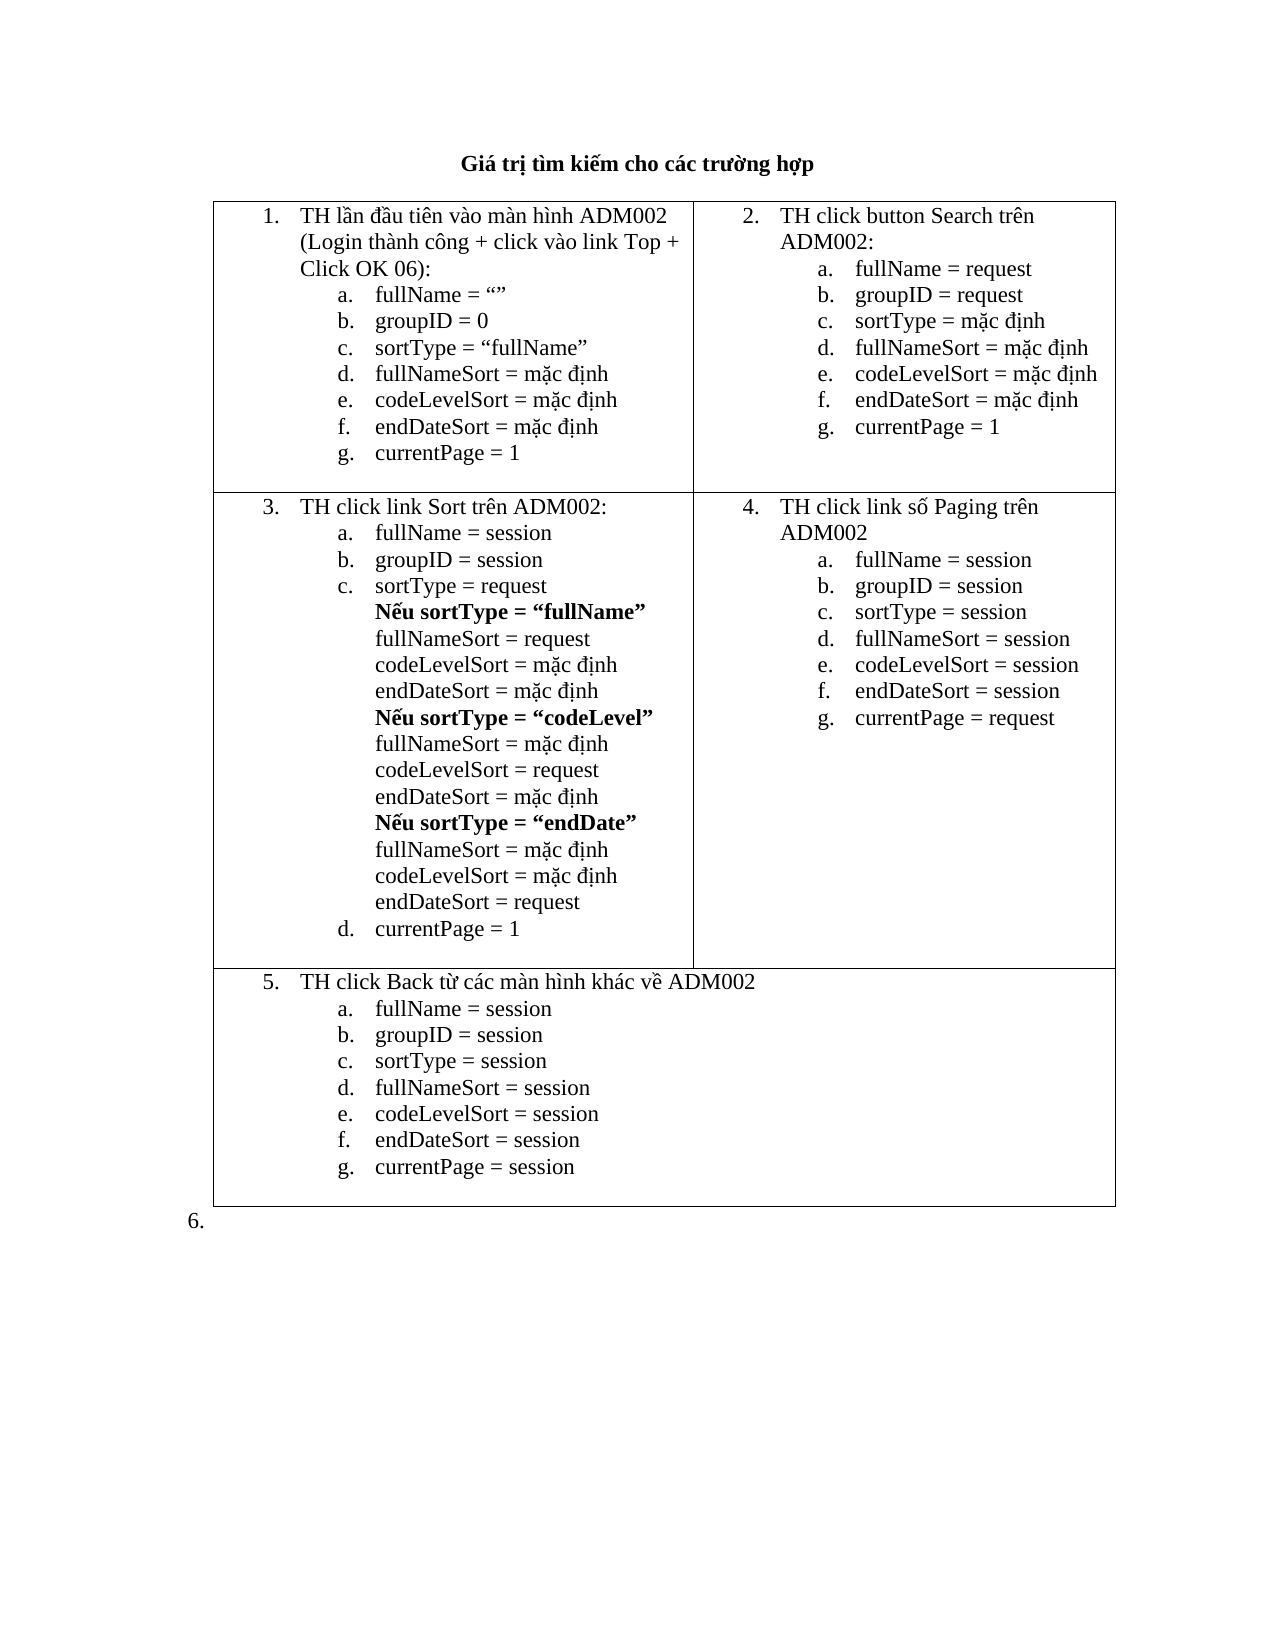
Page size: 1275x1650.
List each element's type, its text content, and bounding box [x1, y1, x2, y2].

table_header TH click button Search trên ADM002: fullName = request groupID = request sortType = mặc định fullNameSort = mặc định codeLevelSort = mặc định endDateSort = mặc định currentPage = 1 [694, 202, 1115, 492]
text Giá trị tìm kiếm cho các trường hợp [150, 150, 1125, 176]
table_cell TH click link số Paging trên ADM002 fullName = session groupID = session sortType = session fullNameSort = session codeLevelSort = session endDateSort = session currentPage = request [694, 493, 1115, 967]
table_cell TH click link Sort trên ADM002: fullName = session groupID = session sortType = request Nếu sortType = “fullName” fullNameSort = request codeLevelSort = mặc định endDateSort = mặc định Nếu sortType = “codeLevel” fullNameSort = mặc định codeLevelSort = request endDateSort = mặc định Nếu sortType = “endDate” fullNameSort = mặc định codeLevelSort = mặc định endDateSort = request currentPage = 1 [214, 493, 693, 967]
table_header TH lần đầu tiên vào màn hình ADM002 (Login thành công + click vào link Top + Click OK 06): fullName = “” groupID = 0 sortType = “fullName” fullNameSort = mặc định codeLevelSort = mặc định endDateSort = mặc định currentPage = 1 [214, 202, 693, 492]
table_cell TH click Back từ các màn hình khác về ADM002 fullName = session groupID = session sortType = session fullNameSort = session codeLevelSort = session endDateSort = session currentPage = session [214, 969, 1115, 1206]
